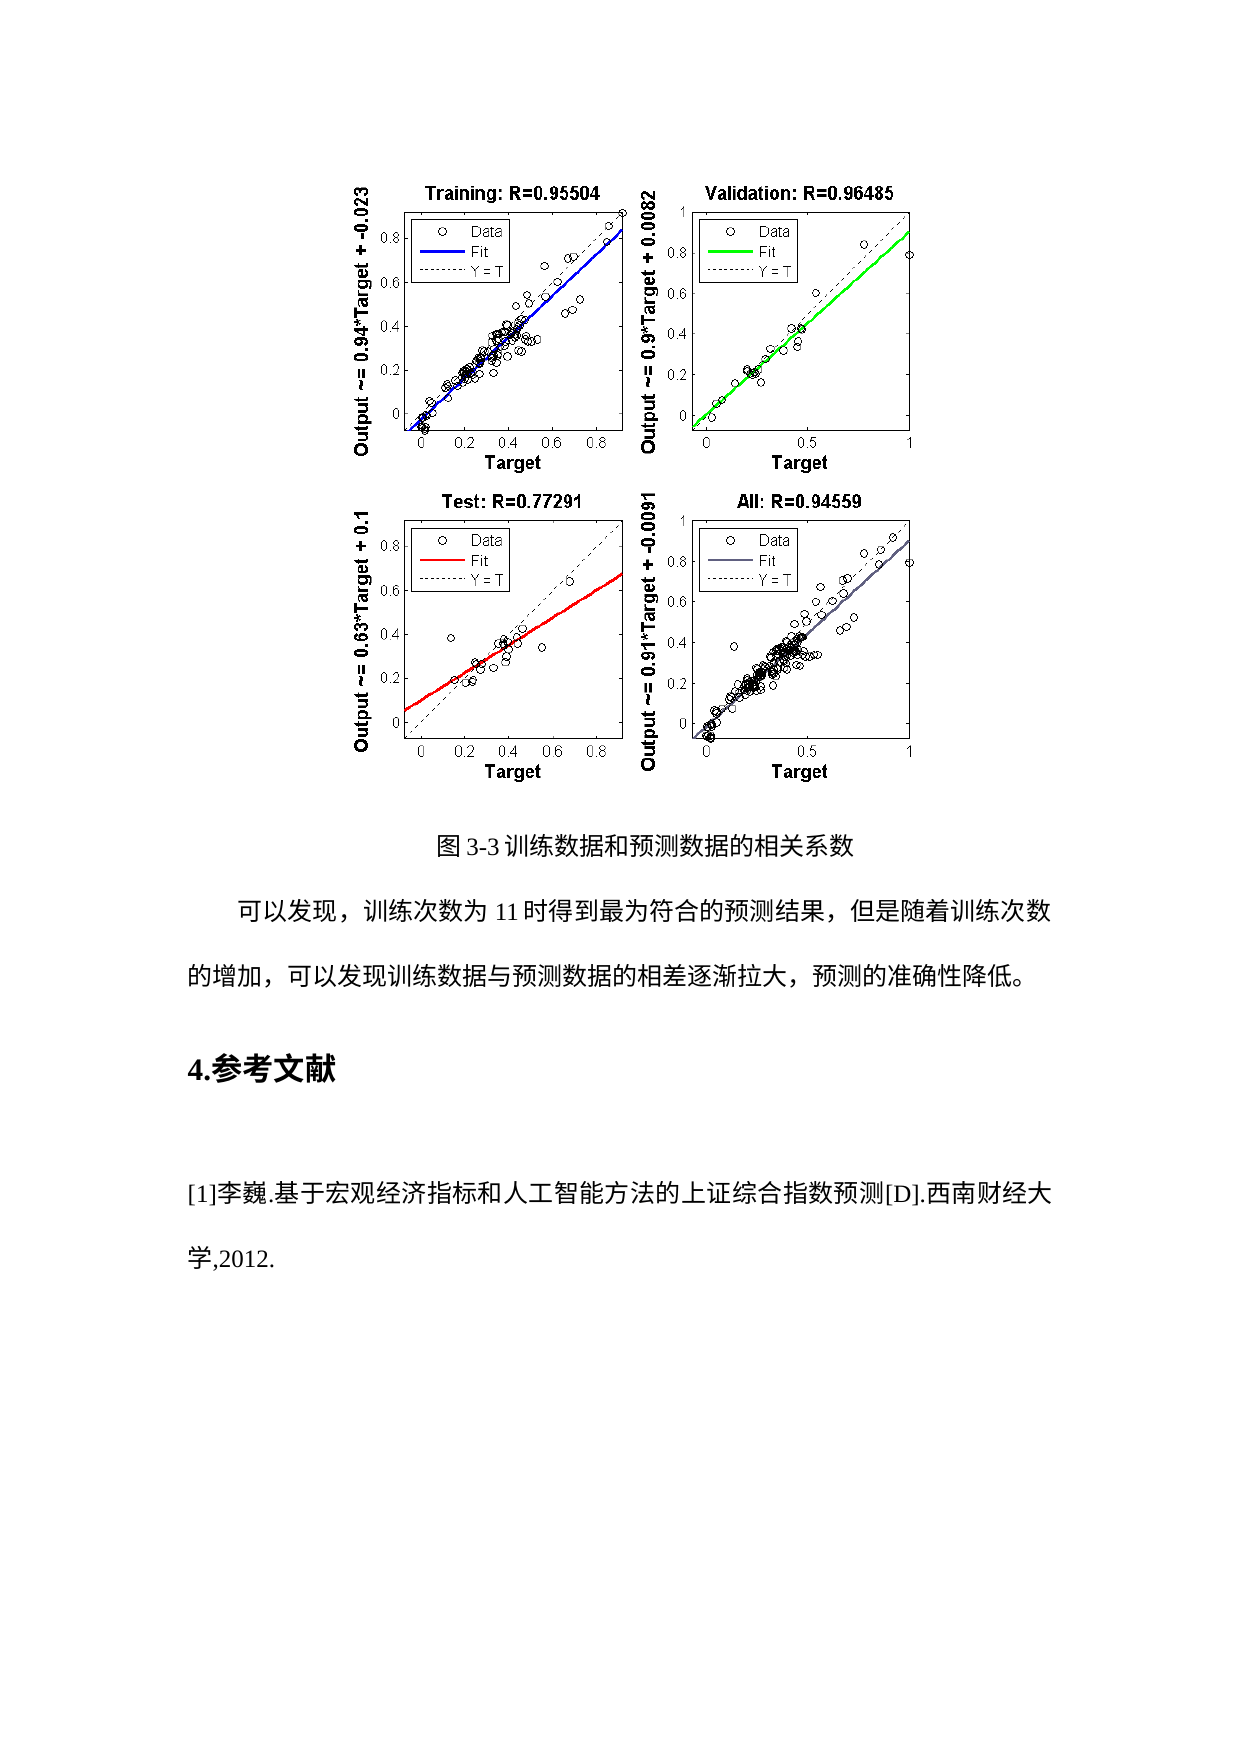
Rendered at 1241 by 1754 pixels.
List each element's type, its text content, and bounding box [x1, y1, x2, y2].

text 可以发现，训练次数为11时得到最为符合的预测结果，但是随着训练次数的增加，可以发现训练数据与预测数据的相差逐渐拉大，预测的准确性降低。 [187, 877, 1053, 1007]
picture [320, 162, 970, 812]
text [1]李巍.基于宏观经济指标和人工智能方法的上证综合指数预测[D].西南财经大学,2012. [187, 1159, 1053, 1289]
text 图3-3训练数据和预测数据的相关系数 [187, 812, 1053, 877]
subtitle 4.参考文献 [187, 1034, 1053, 1099]
